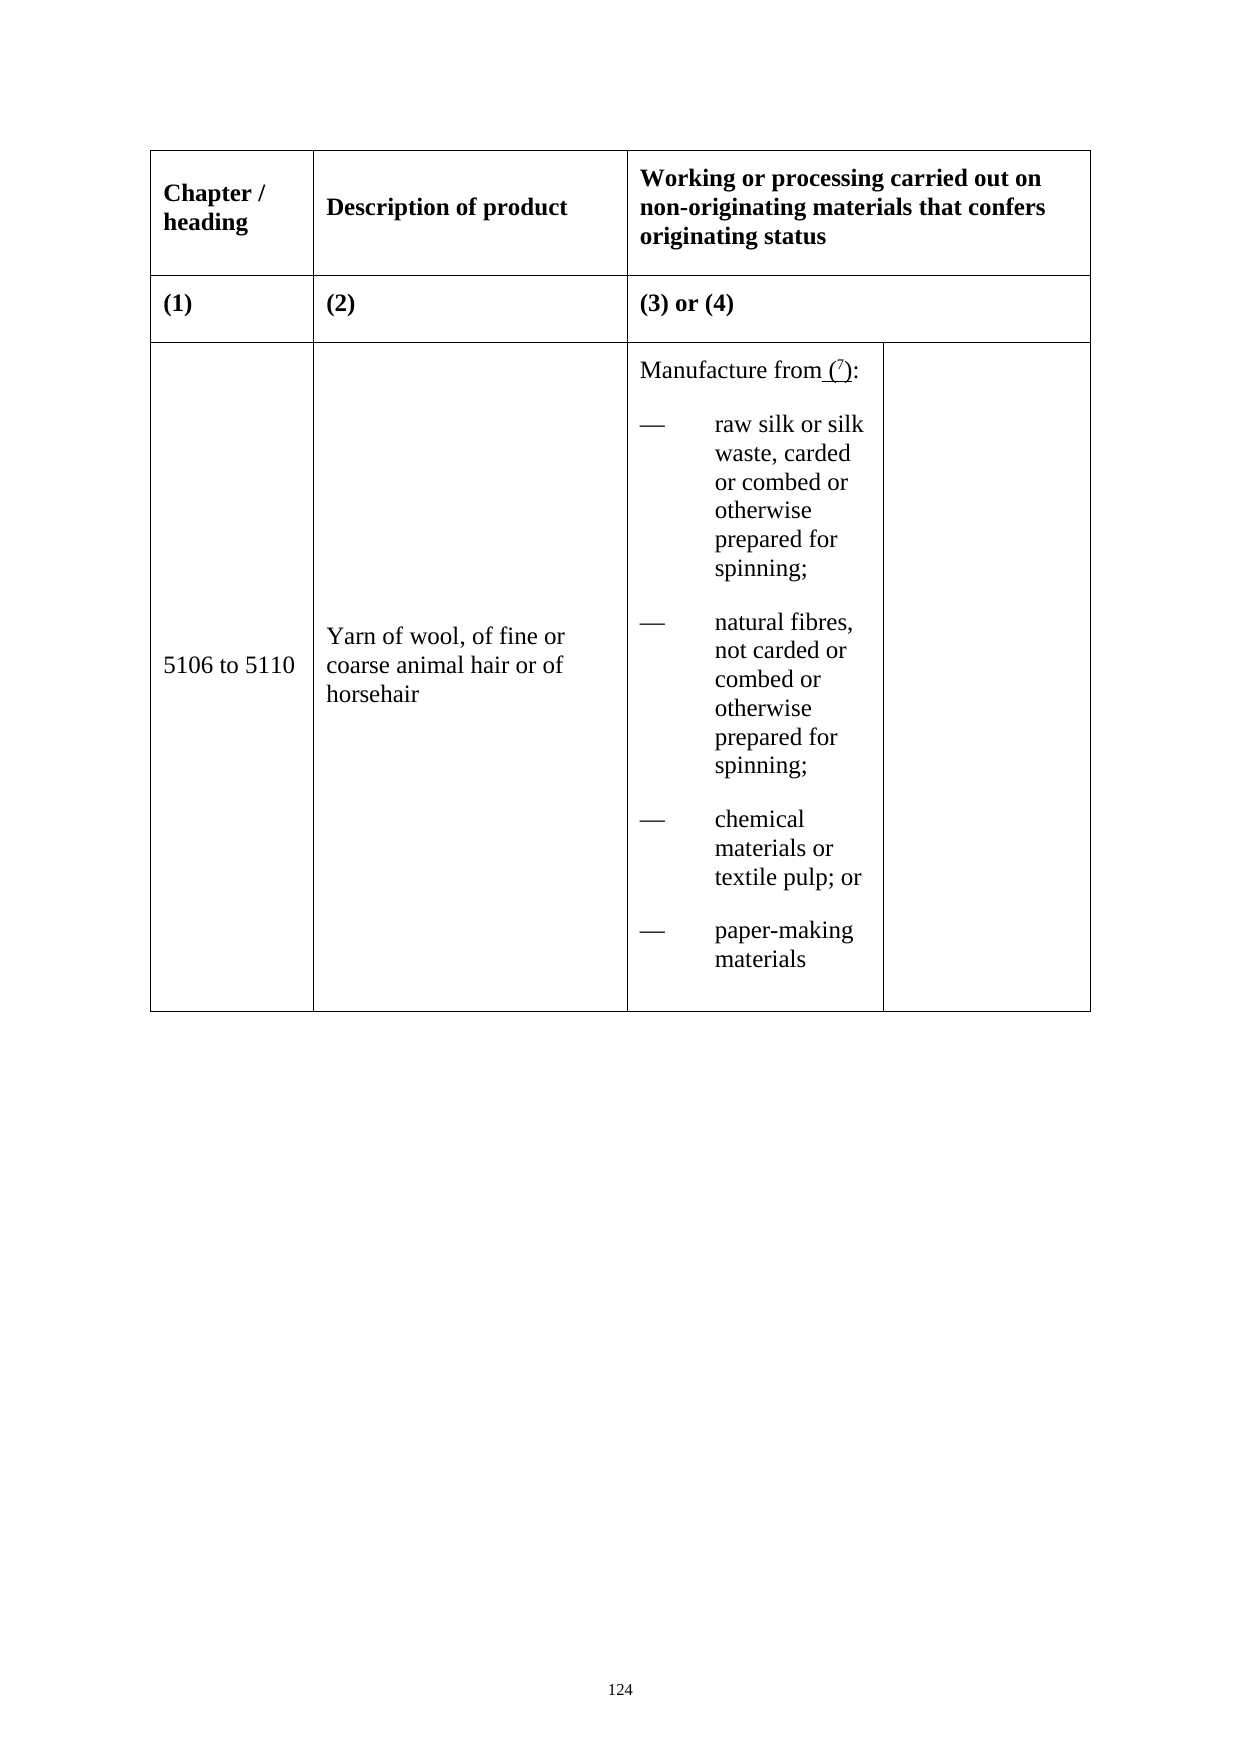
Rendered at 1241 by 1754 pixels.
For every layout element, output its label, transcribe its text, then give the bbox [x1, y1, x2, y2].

table_cell [884, 343, 1090, 1011]
table_cell Yarn of wool, of fine or coarse animal hair or of horsehair [314, 343, 627, 1011]
table_cell (2) [314, 276, 627, 342]
table_cell (1) [151, 276, 313, 342]
table_cell Manufacture from (7): — raw silk or silk waste, carded or combed or otherwise prepared for spinning; — natural fibres, not carded or combed or otherwise prepared for spinning; — chemical materials or textile pulp; or — paper‐making materials [628, 343, 883, 1011]
table_header Working or processing carried out on non‐originating materials that confers originating status [628, 151, 1090, 275]
table_header Chapter / heading [151, 151, 313, 275]
table_cell (3) or (4) [628, 276, 1090, 342]
table_cell 5106 to 5110 [151, 343, 313, 1011]
table_header Description of product [314, 151, 627, 275]
